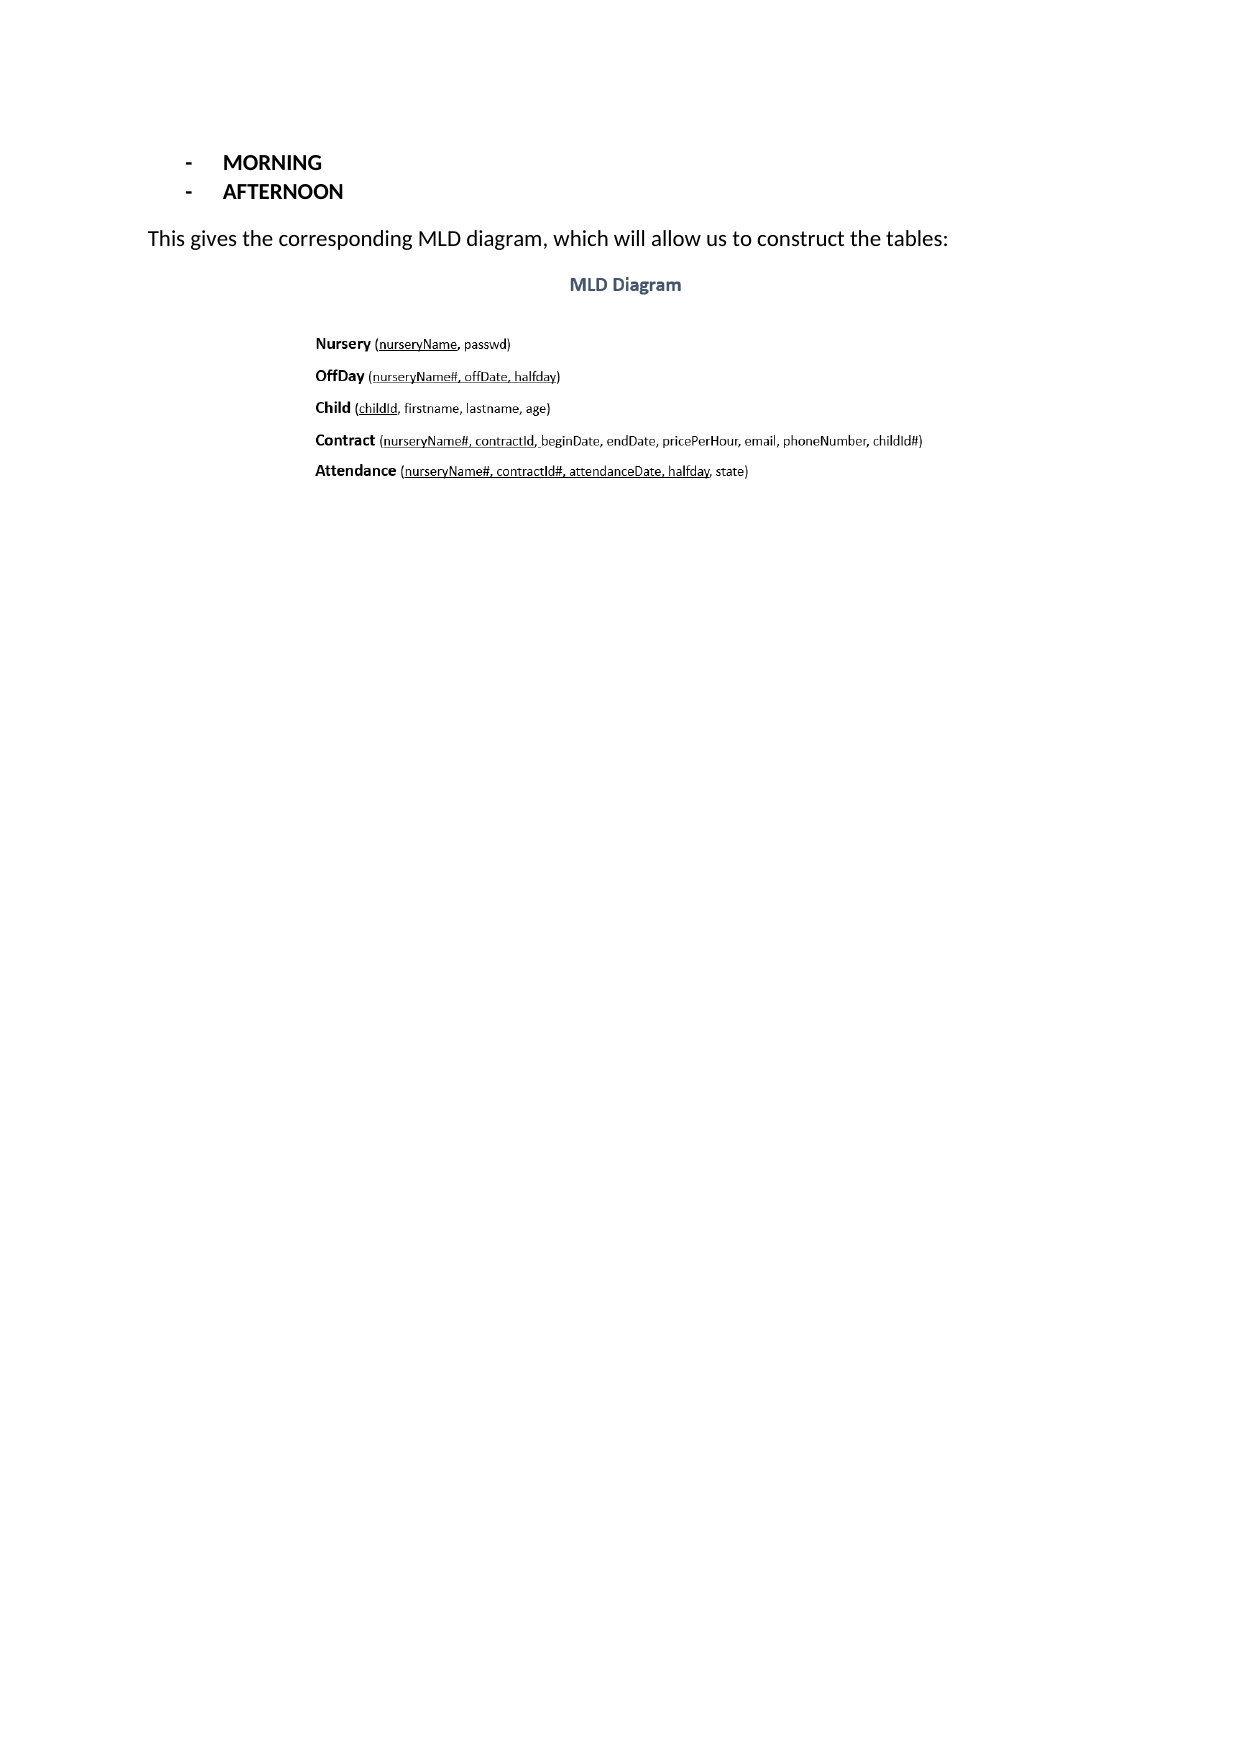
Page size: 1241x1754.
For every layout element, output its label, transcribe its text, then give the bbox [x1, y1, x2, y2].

list AFTERNOON [185, 177, 1093, 205]
list MORNING [185, 148, 1093, 176]
text This gives the corresponding MLD diagram, which will allow us to construct the tables: [148, 224, 1093, 252]
picture [307, 270, 933, 502]
